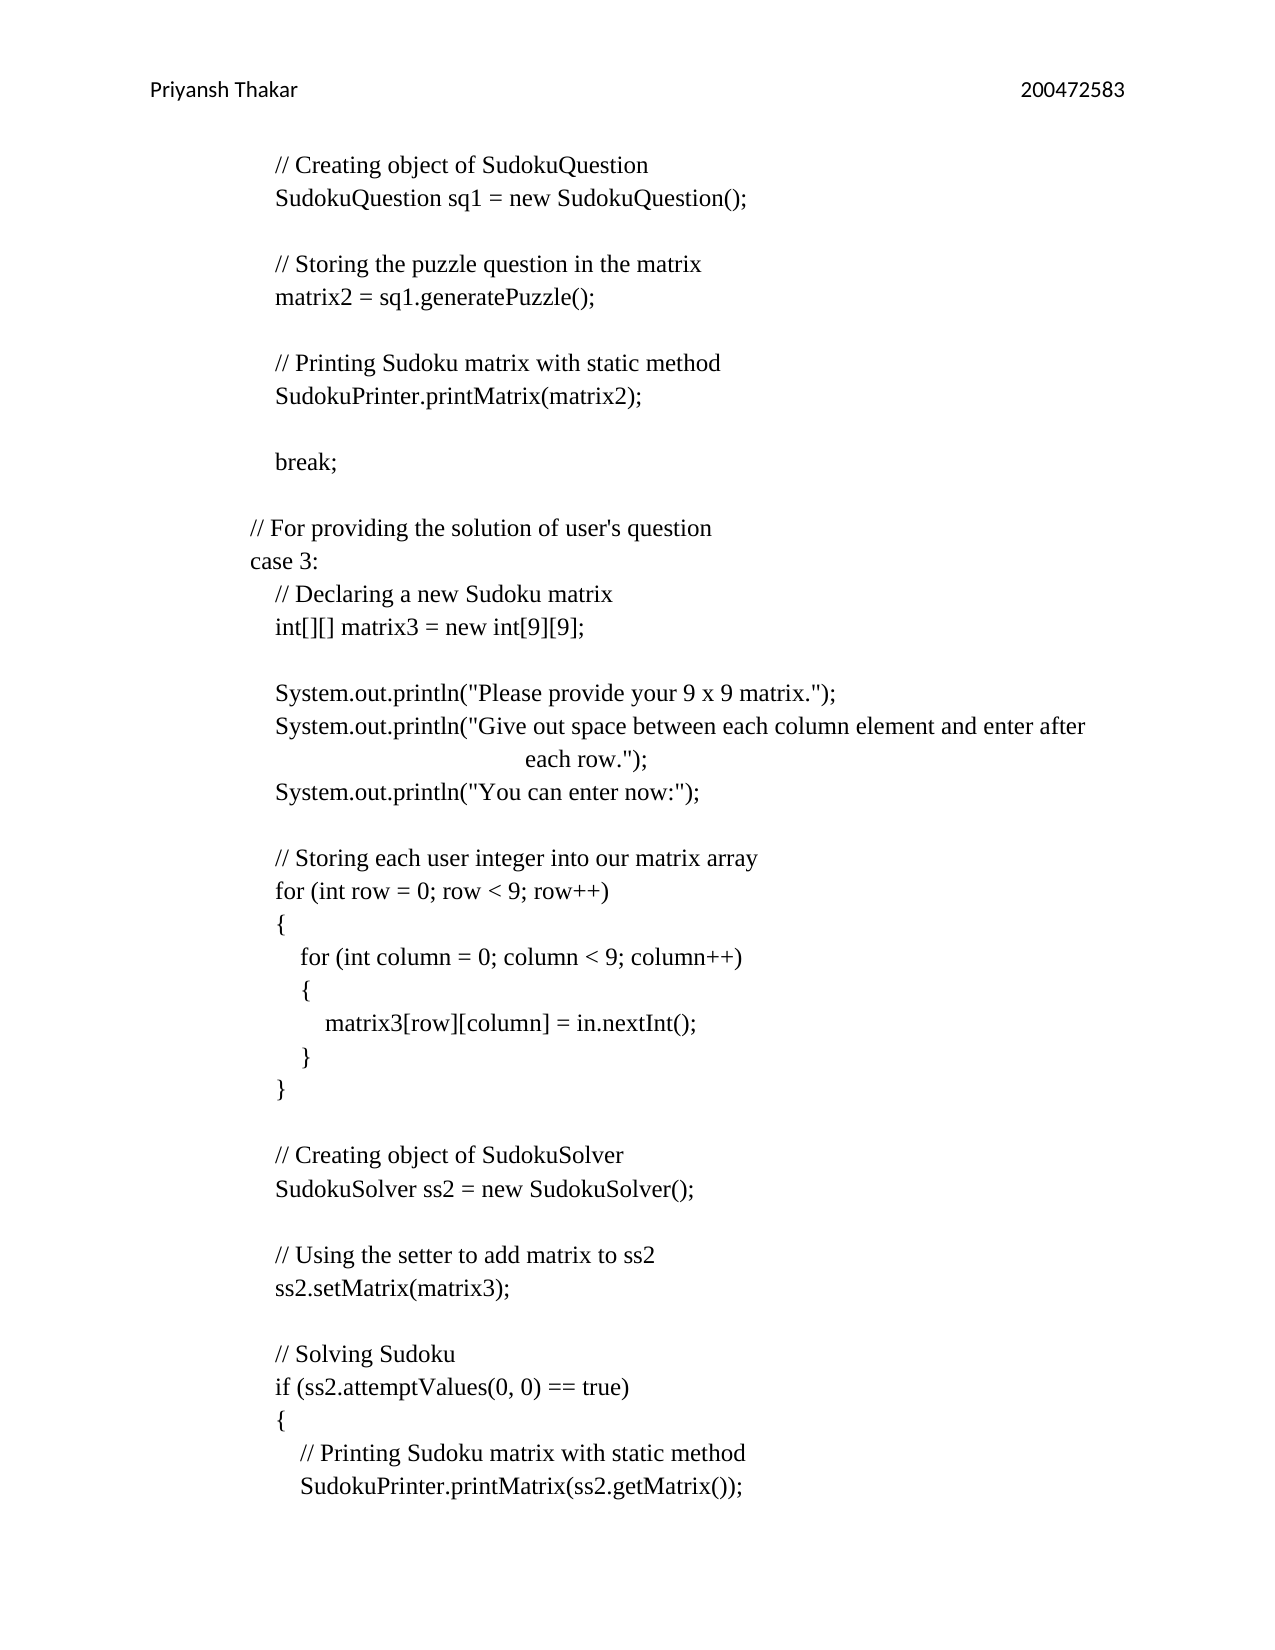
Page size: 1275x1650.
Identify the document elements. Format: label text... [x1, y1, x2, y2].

text ss2.setMatrix(matrix3); [150, 1273, 1125, 1301]
text SudokuSolver ss2 = new SudokuSolver(); [150, 1174, 1125, 1202]
text if (ss2.attemptValues(0, 0) == true) [150, 1372, 1125, 1401]
text { [150, 976, 1125, 1004]
text { [150, 909, 1125, 938]
text break; [150, 447, 1125, 476]
text System.out.println("You can enter now:"); [150, 777, 1125, 806]
text } [150, 1042, 1125, 1070]
text matrix3[row][column] = in.nextInt(); [150, 1008, 1125, 1037]
text } [150, 1074, 1125, 1103]
text // Declaring a new Sudoku matrix [150, 579, 1125, 608]
text // For providing the solution of user's question [150, 513, 1125, 542]
text // Solving Sudoku [150, 1339, 1125, 1367]
text // Storing each user integer into our matrix array [150, 843, 1125, 872]
text for (int row = 0; row < 9; row++) [150, 876, 1125, 905]
text each row."); [450, 744, 1125, 773]
text case 3: [150, 546, 1125, 575]
text System.out.println("Give out space between each column element and enter after [150, 711, 1125, 740]
text // Creating object of SudokuQuestion [150, 150, 1125, 179]
text System.out.println("Please provide your 9 x 9 matrix."); [150, 678, 1125, 707]
text // Printing Sudoku matrix with static method [150, 1438, 1125, 1467]
text // Creating object of SudokuSolver [150, 1141, 1125, 1169]
text int[][] matrix3 = new int[9][9]; [150, 612, 1125, 641]
text // Printing Sudoku matrix with static method [150, 348, 1125, 377]
text { [150, 1405, 1125, 1433]
text // Storing the puzzle question in the matrix [150, 249, 1125, 278]
text SudokuPrinter.printMatrix(ss2.getMatrix()); [150, 1471, 1125, 1499]
text SudokuQuestion sq1 = new SudokuQuestion(); [150, 183, 1125, 212]
text matrix2 = sq1.generatePuzzle(); [150, 282, 1125, 311]
text for (int column = 0; column < 9; column++) [150, 942, 1125, 971]
text SudokuPrinter.printMatrix(matrix2); [150, 381, 1125, 410]
text // Using the setter to add matrix to ss2 [150, 1240, 1125, 1268]
